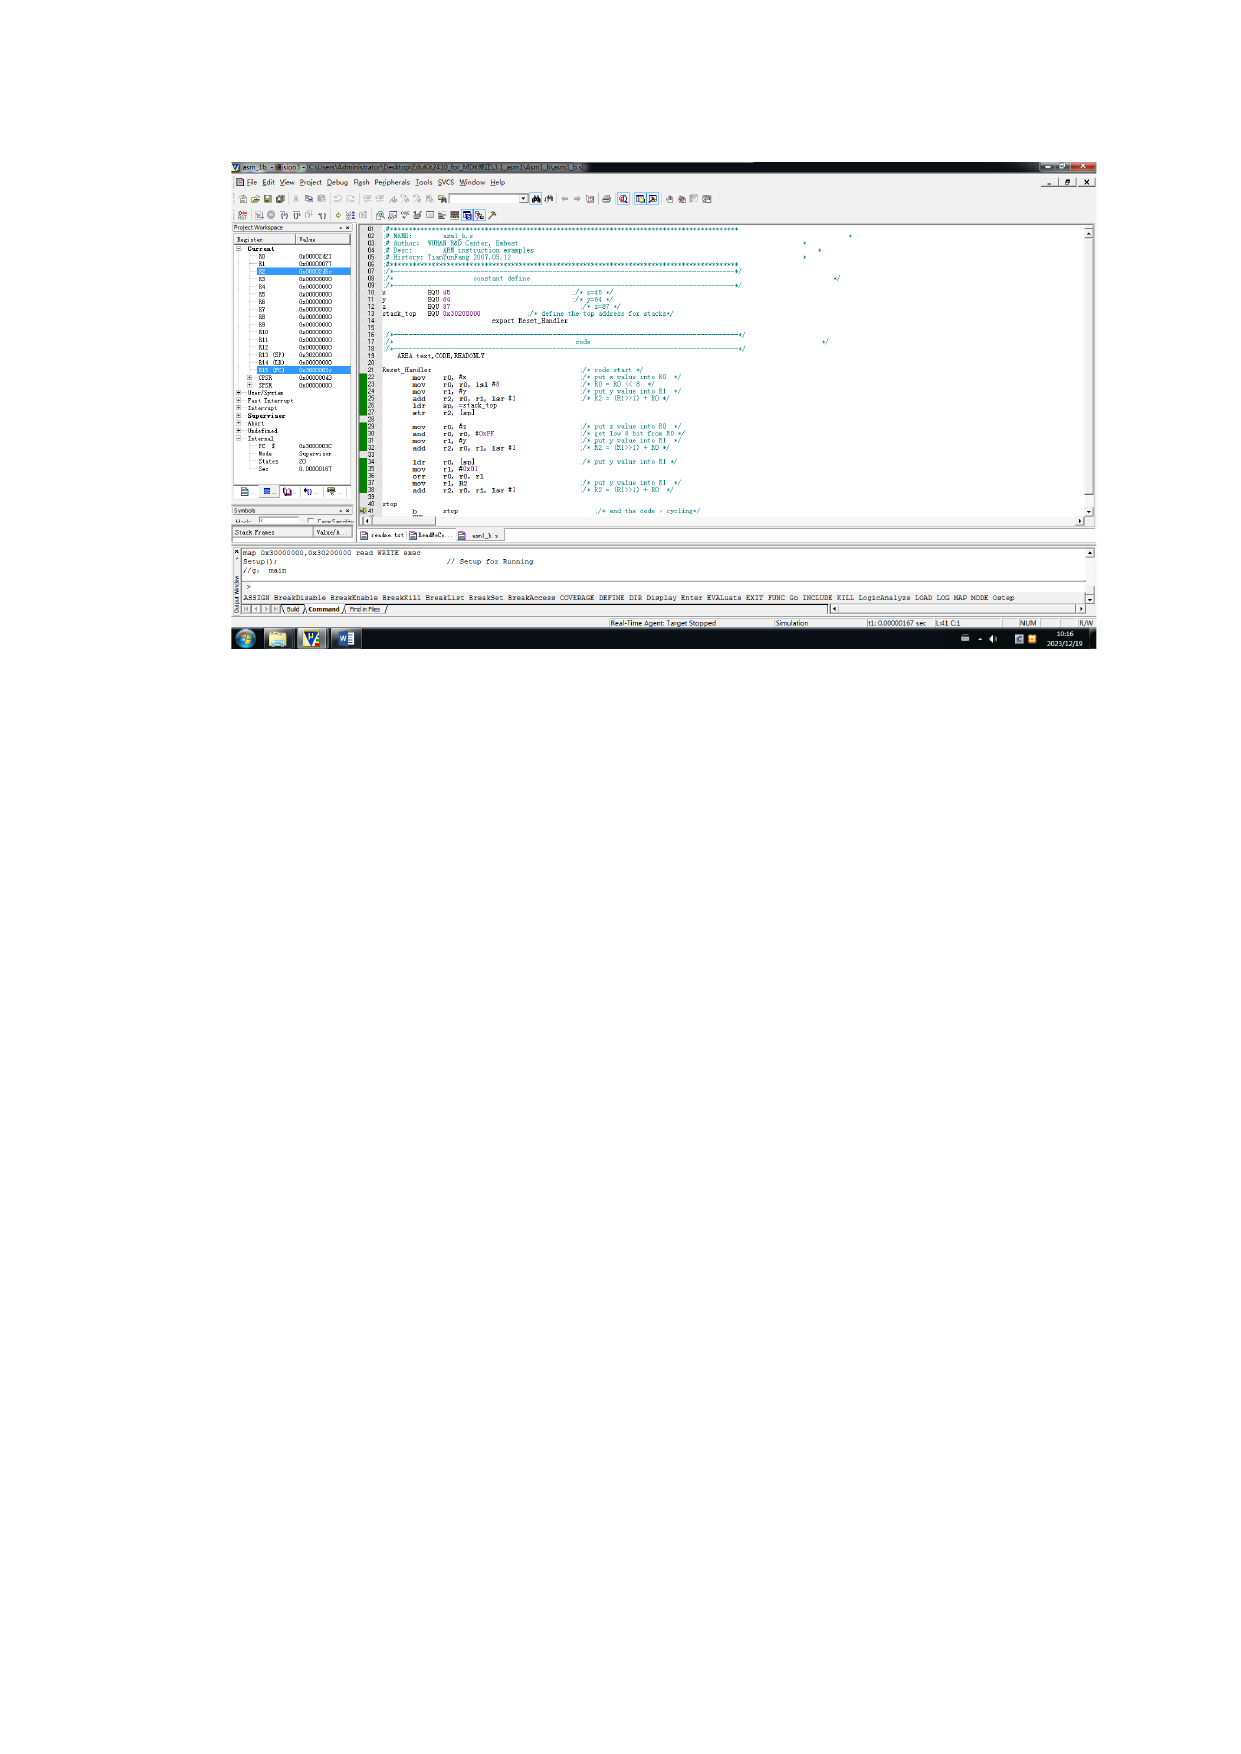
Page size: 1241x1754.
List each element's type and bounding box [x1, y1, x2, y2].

picture [231, 162, 1097, 649]
